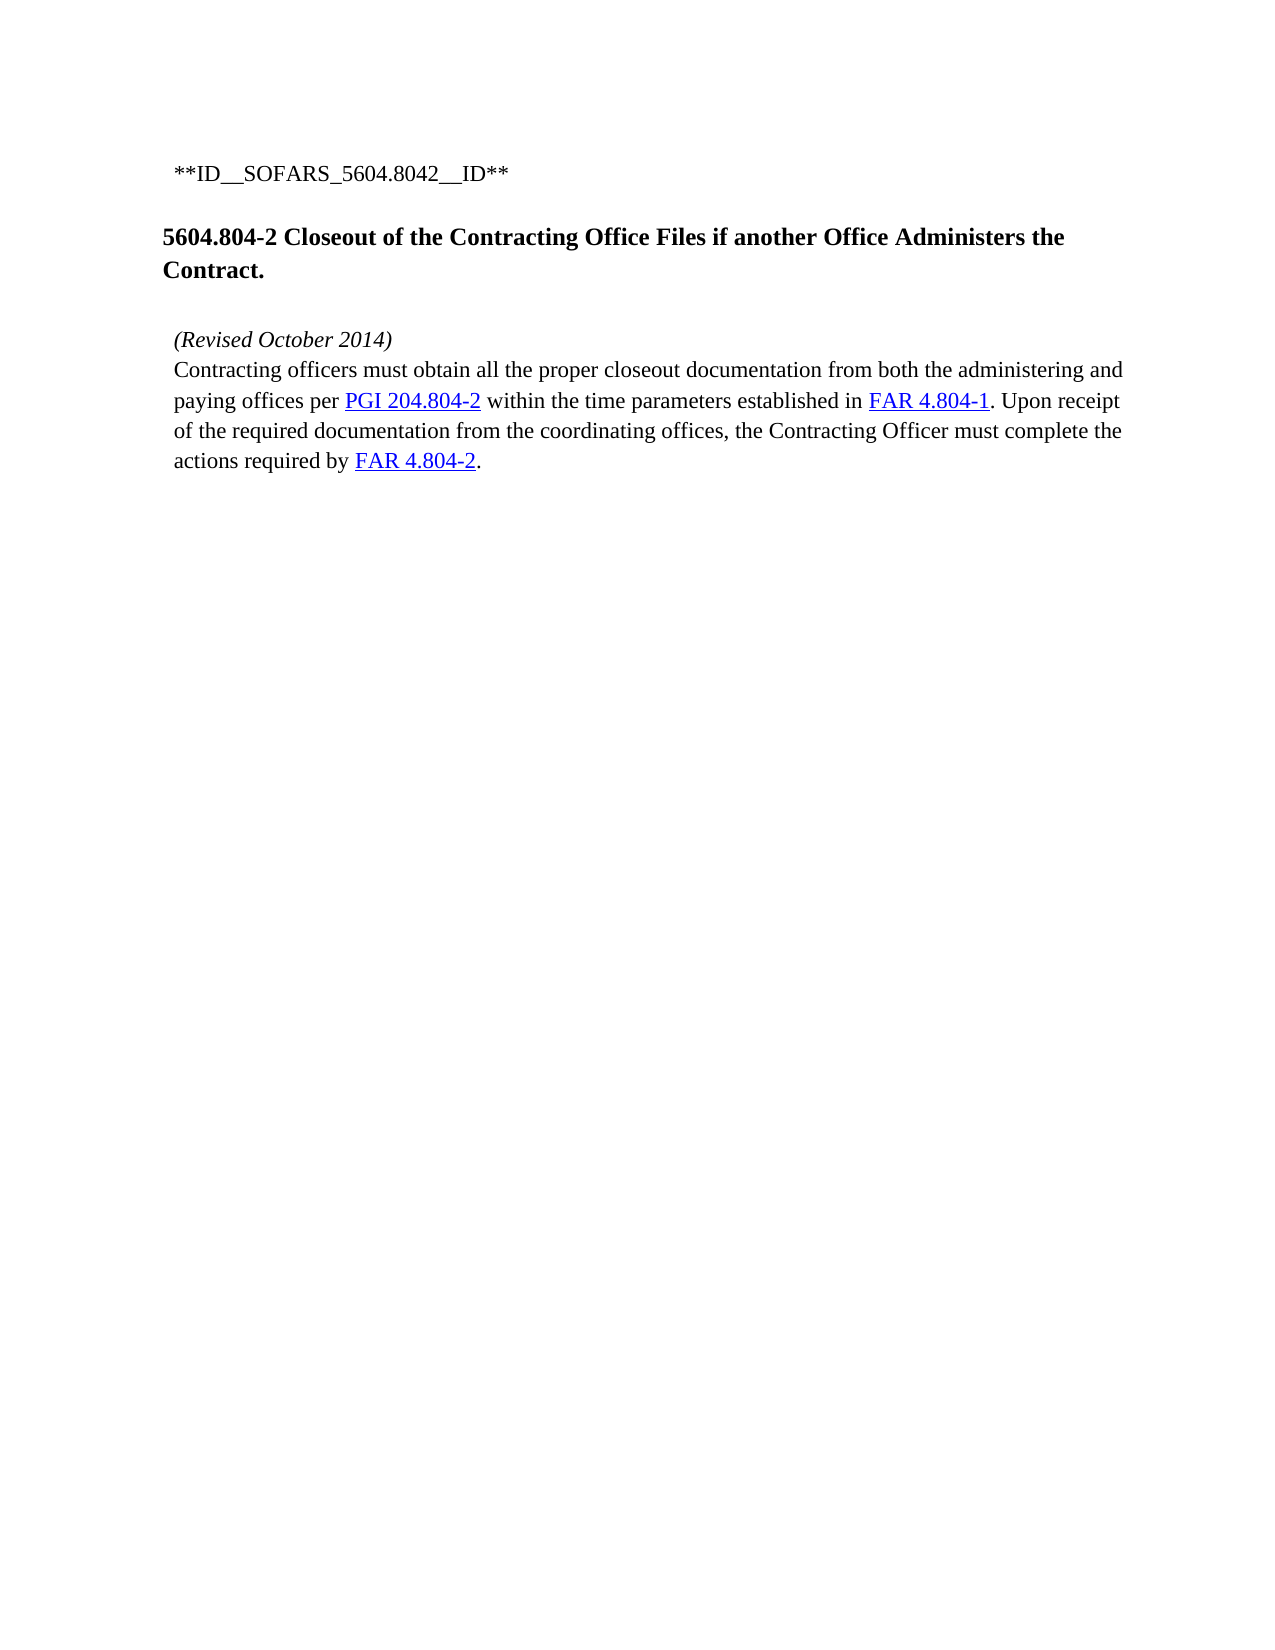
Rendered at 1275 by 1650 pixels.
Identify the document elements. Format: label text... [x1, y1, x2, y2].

subtitle 5604.804-2 Closeout of the Contracting Office Files if another Office Administers the Contract. [162, 222, 1125, 284]
text Contracting officers must obtain all the proper closeout documentation from both the administering and paying offices per PGI 204.804-2 within the time parameters established in FAR 4.804-1. Upon receipt of the required documentation from the coordinating offices, the Contracting Officer must complete the actions required by FAR 4.804-2. [163, 346, 1135, 484]
text (Revised October 2014) [163, 316, 1135, 346]
text **ID__SOFARS_5604.8042__ID** [163, 150, 1135, 197]
